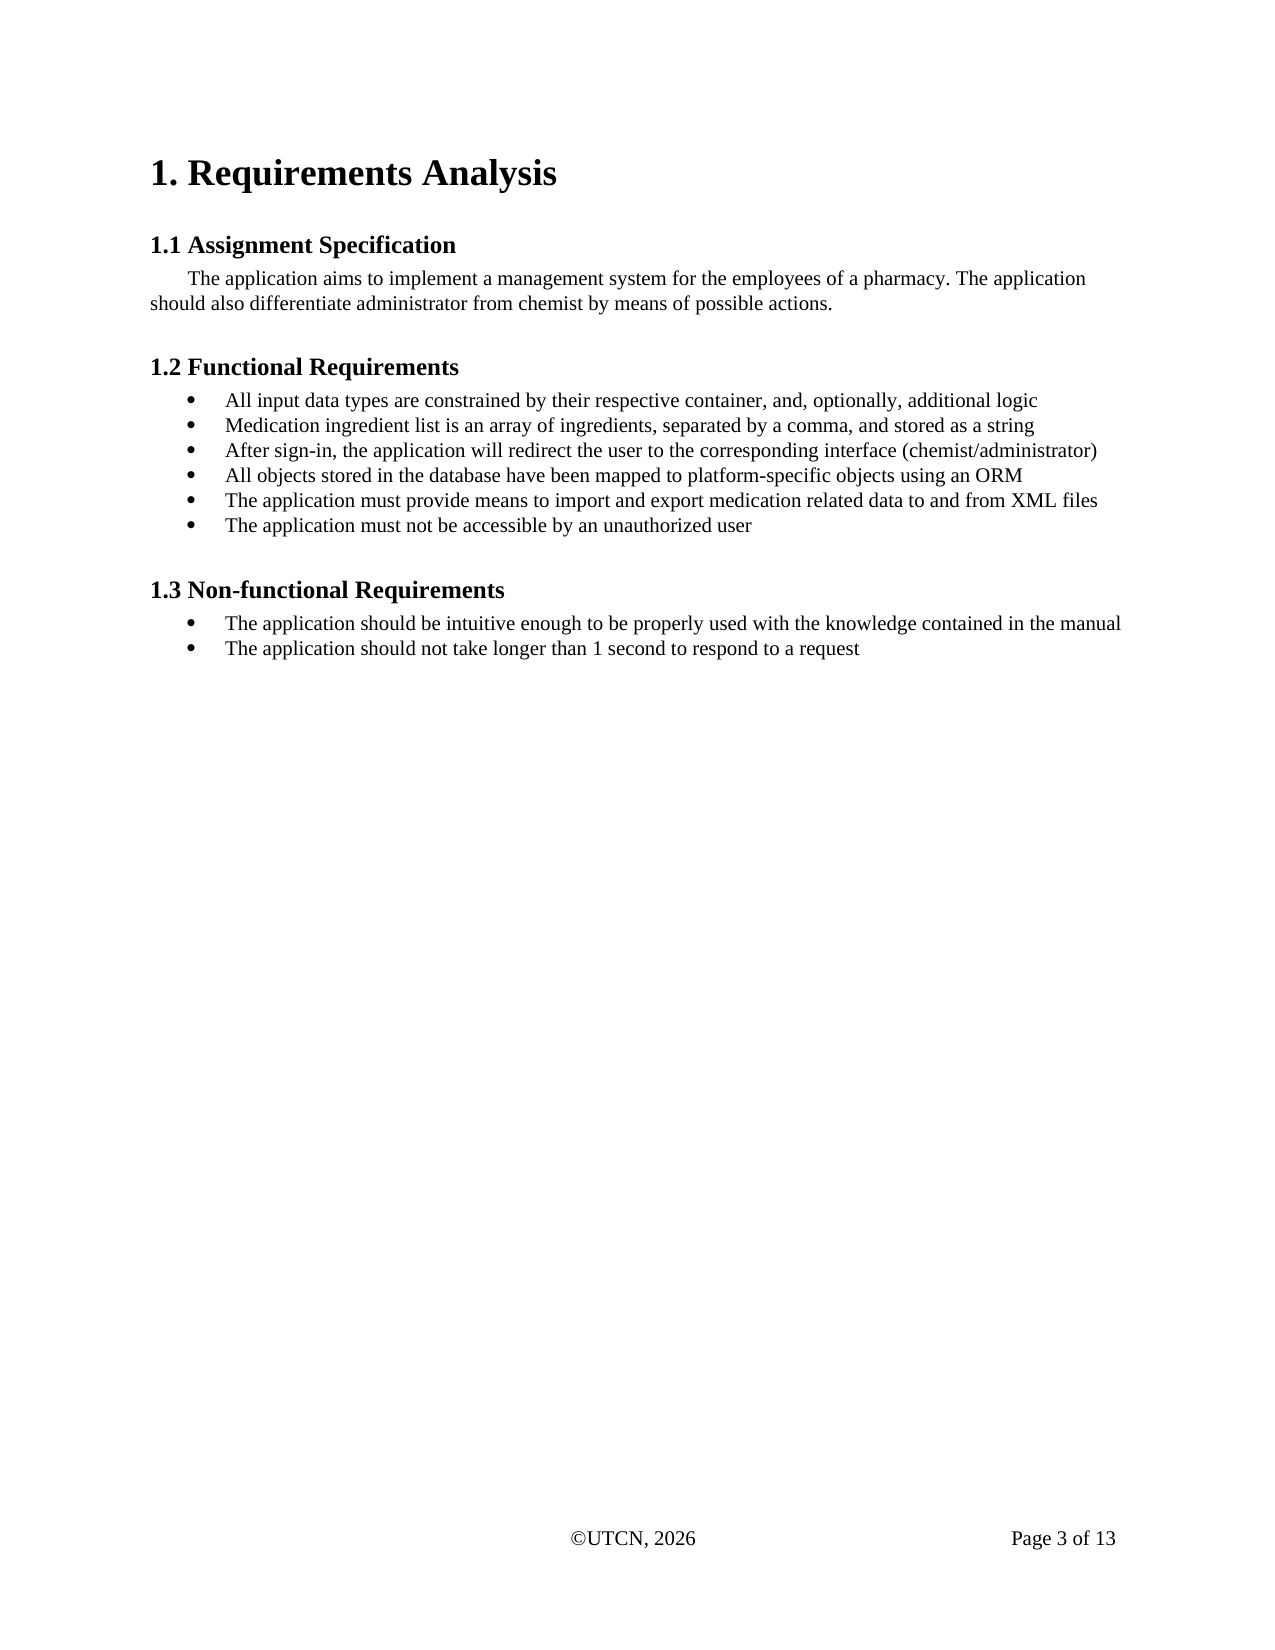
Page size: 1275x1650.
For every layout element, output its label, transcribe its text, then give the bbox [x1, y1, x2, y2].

list After sign-in, the application will redirect the user to the corresponding interface (chemist/administrator) [187, 437, 1125, 462]
subtitle Functional Requirements [150, 352, 1125, 381]
list The application must not be accessible by an unauthorized user [187, 512, 1125, 537]
list The application must provide means to import and export medication related data to and from XML files [187, 487, 1125, 512]
list The application should be intuitive enough to be properly used with the knowledge contained in the manual [187, 610, 1125, 635]
list All input data types are constrained by their respective container, and, optionally, additional logic [187, 387, 1125, 412]
subtitle Non-functional Requirements [150, 575, 1125, 603]
list The application should not take longer than 1 second to respond to a request [187, 635, 1125, 660]
list All objects stored in the database have been mapped to platform-specific objects using an ORM [187, 462, 1125, 487]
subtitle Assignment Specification [150, 230, 1125, 258]
list Medication ingredient list is an array of ingredients, separated by a comma, and stored as a string [187, 412, 1125, 437]
title 1. Requirements Analysis [150, 150, 1125, 193]
text The application aims to implement a management system for the employees of a pharmacy. The application should also differentiate administrator from chemist by means of possible actions. [150, 265, 1125, 315]
